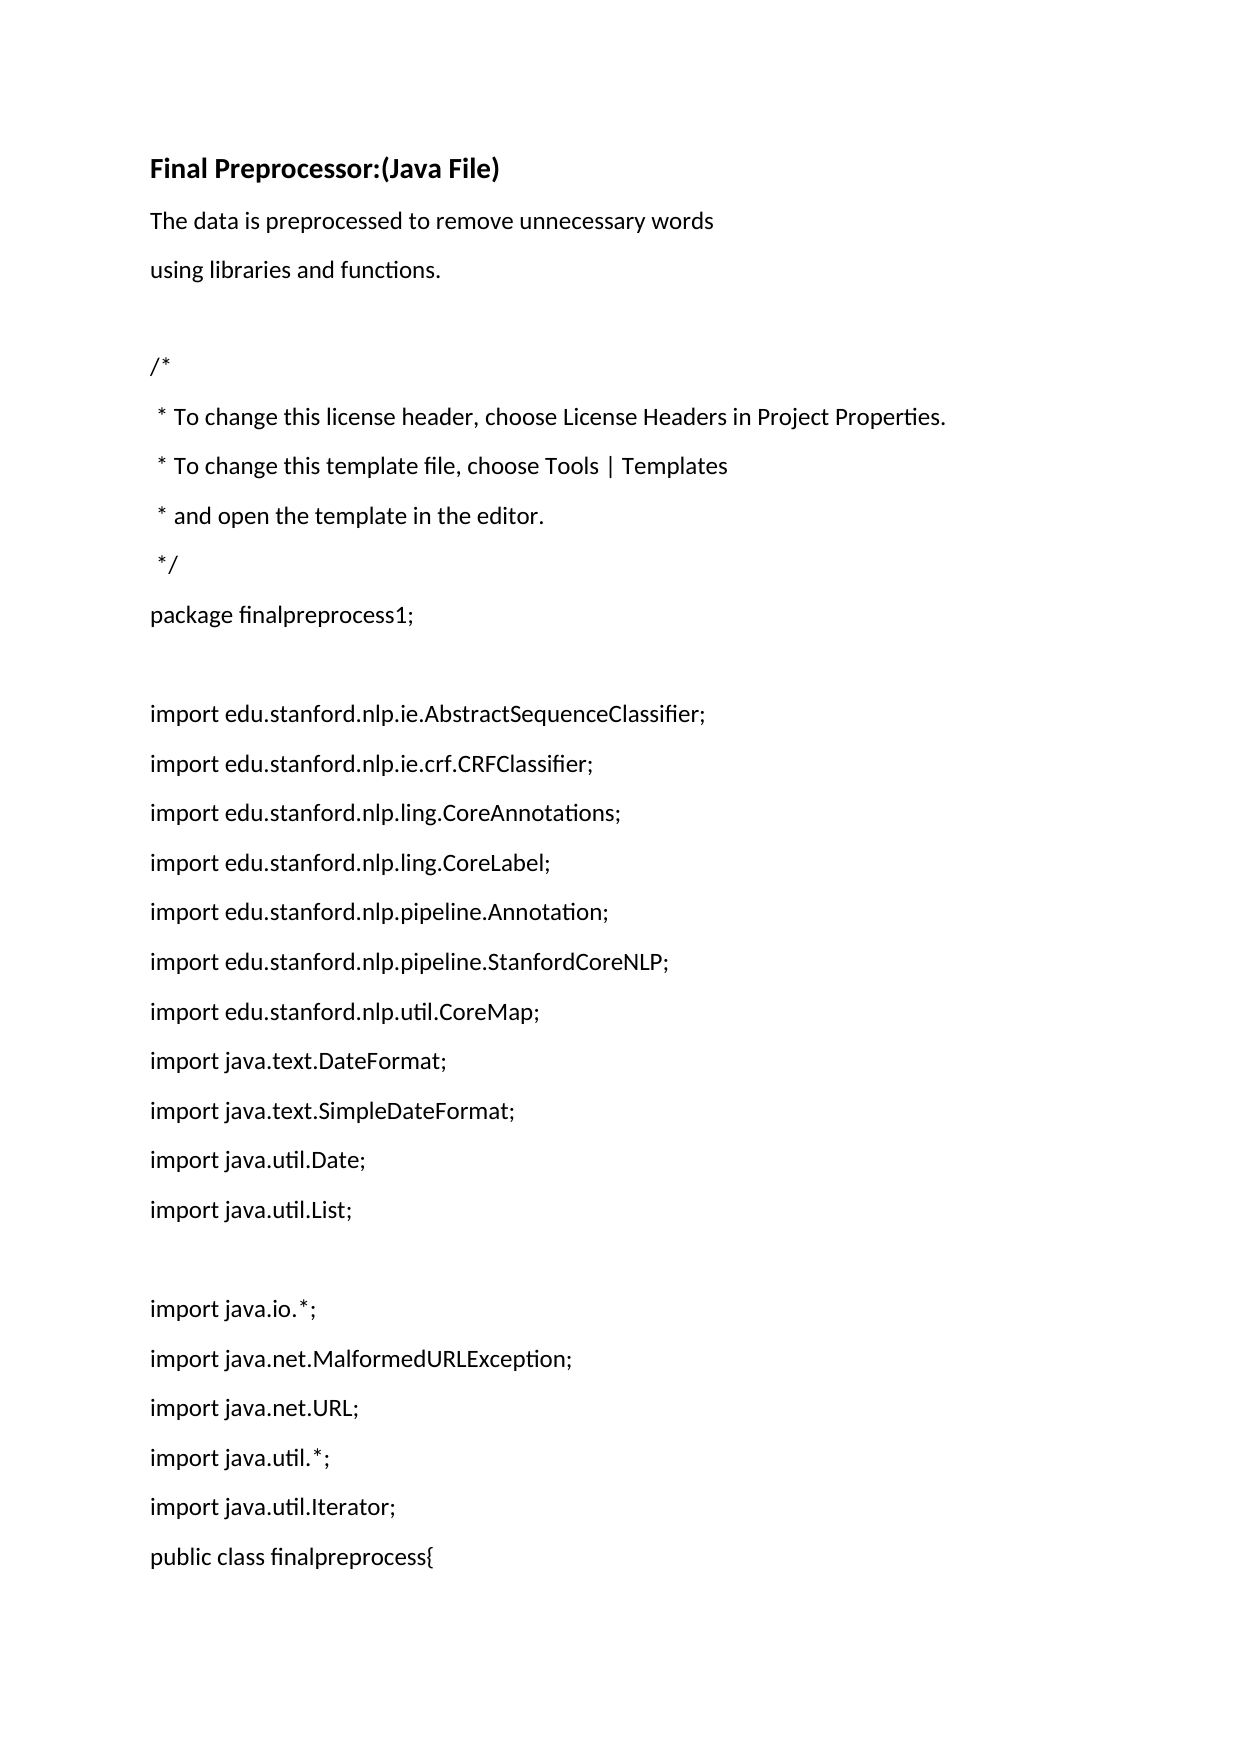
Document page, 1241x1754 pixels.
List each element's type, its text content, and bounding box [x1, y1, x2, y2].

text import java.util.Date; [150, 1144, 1090, 1175]
text import java.net.MalformedURLException; [150, 1343, 1090, 1373]
text import edu.stanford.nlp.pipeline.StanfordCoreNLP; [150, 946, 1090, 977]
text package finalpreprocess1; [150, 599, 1090, 629]
text Final Preprocessor:(Java File) [150, 150, 1090, 186]
text * To change this license header, choose License Headers in Project Properties. [150, 401, 1090, 431]
text import edu.stanford.nlp.ling.CoreAnnotations; [150, 797, 1090, 828]
text import java.net.URL; [150, 1392, 1090, 1423]
text import edu.stanford.nlp.util.CoreMap; [150, 996, 1090, 1026]
text The data is preprocessed to remove unnecessary words [150, 205, 1090, 236]
text /* [150, 351, 1090, 382]
text import edu.stanford.nlp.pipeline.Annotation; [150, 897, 1090, 927]
text using libraries and functions. [150, 255, 1090, 285]
text import java.io.*; [150, 1293, 1090, 1324]
text * and open the template in the editor. [150, 500, 1090, 530]
text import edu.stanford.nlp.ling.CoreLabel; [150, 847, 1090, 877]
text import java.util.Iterator; [150, 1492, 1090, 1522]
text import edu.stanford.nlp.ie.AbstractSequenceClassifier; [150, 698, 1090, 729]
text */ [150, 549, 1090, 580]
text import java.util.List; [150, 1194, 1090, 1224]
text import java.text.SimpleDateFormat; [150, 1095, 1090, 1125]
text * To change this template file, choose Tools | Templates [150, 450, 1090, 481]
text import java.util.*; [150, 1442, 1090, 1472]
text import edu.stanford.nlp.ie.crf.CRFClassifier; [150, 748, 1090, 778]
text public class finalpreprocess{ [150, 1541, 1090, 1572]
text import java.text.DateFormat; [150, 1045, 1090, 1076]
